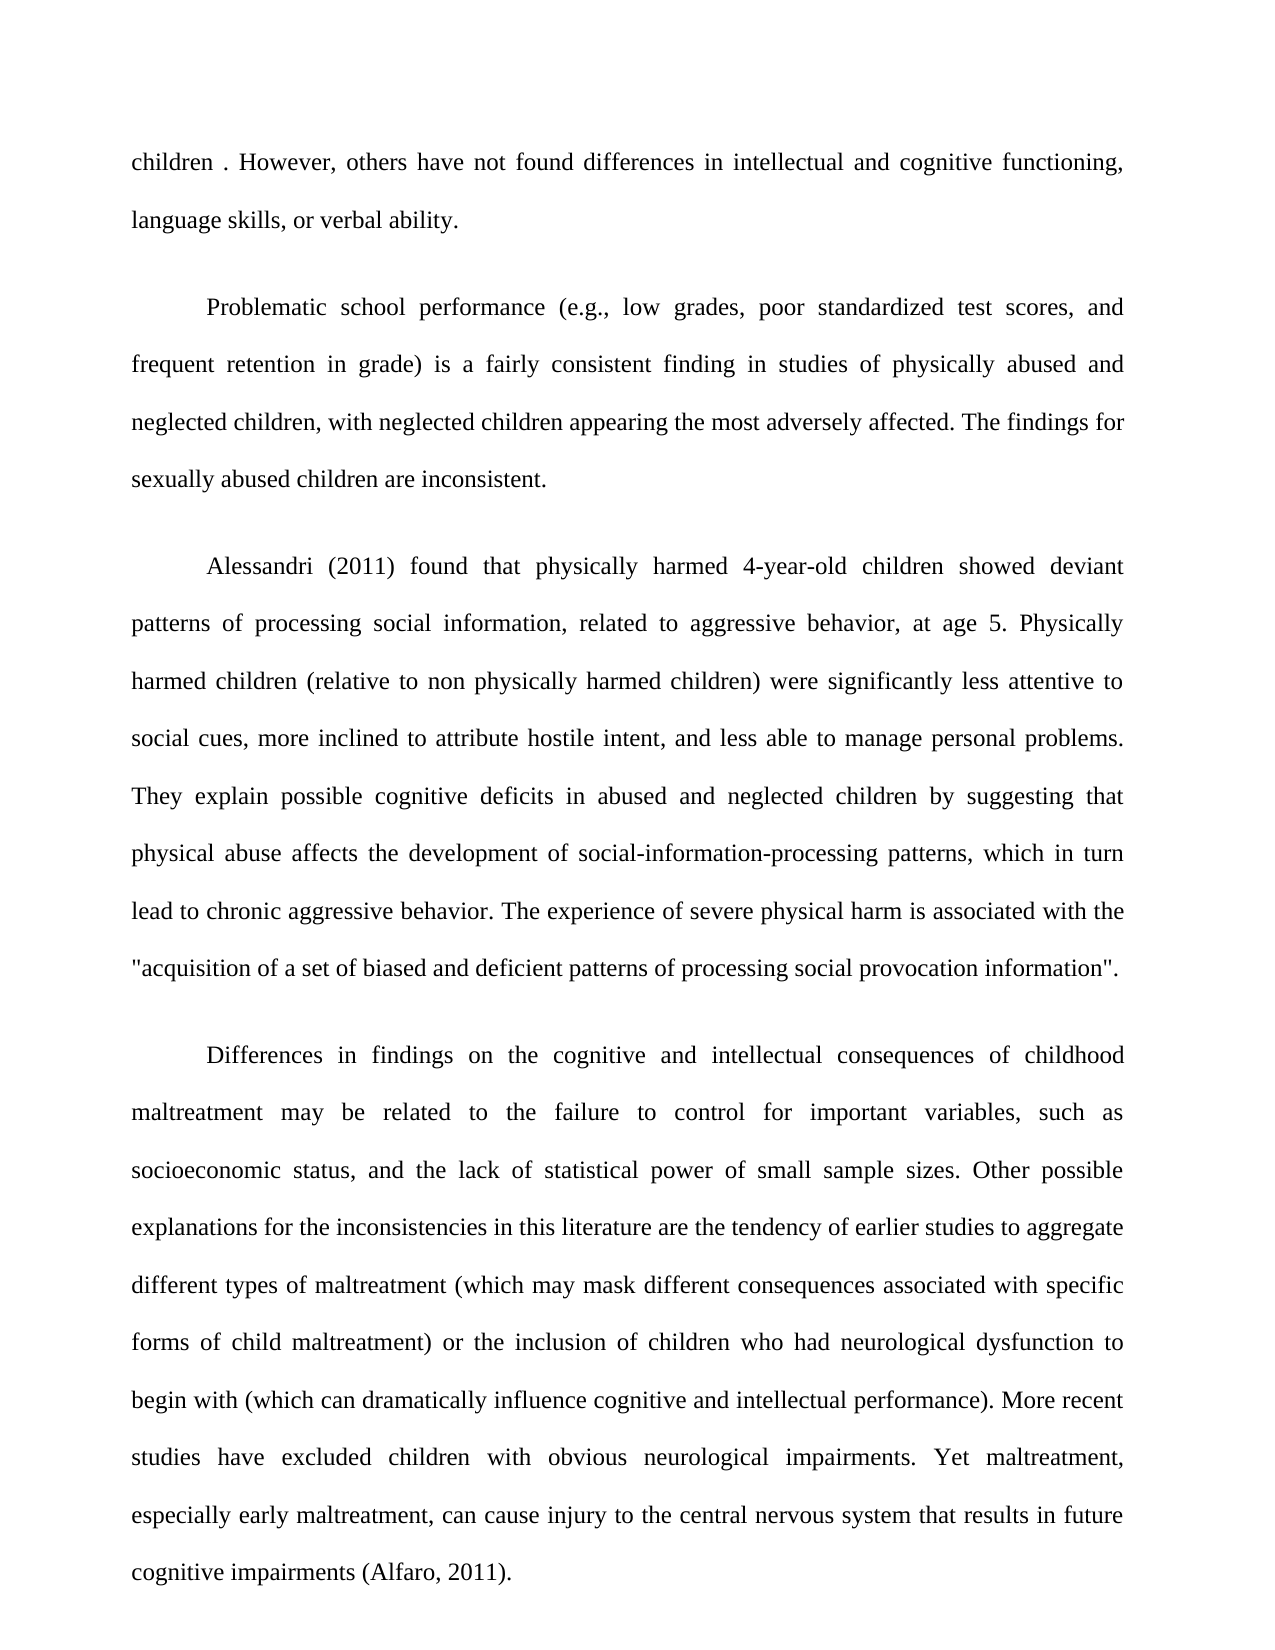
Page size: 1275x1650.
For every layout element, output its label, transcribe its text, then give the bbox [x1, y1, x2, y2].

text Problematic school performance (e.g., low grades, poor standardized test scores, and frequent retention in grade) is a fairly consistent finding in studies of physically abused and neglected children, with neglected children appearing the most adversely affected. The findings for sexually abused children are inconsistent. [131, 292, 1125, 493]
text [131, 147, 1125, 234]
text Differences in findings on the cognitive and intellectual consequences of childhood maltreatment may be related to the failure to control for important variables, such as socioeconomic status, and the lack of statistical power of small sample sizes. Other possible explanations for the inconsistencies in this literature are the tendency of earlier studies to aggregate different types of maltreatment (which may mask different consequences associated with specific forms of child maltreatment) or the inclusion of children who had neurological dysfunction to begin with (which can dramatically influence cognitive and intellectual performance). More recent studies have excluded children with obvious neurological impairments. Yet maltreatment, especially early maltreatment, can cause injury to the central nervous system that results in future cognitive impairments (Alfaro, 2011). [131, 1040, 1125, 1586]
text Alessandri (2011) found that physically harmed 4-year-old children showed deviant patterns of processing social information, related to aggressive behavior, at age 5. Physically harmed children (relative to non physically harmed children) were significantly less attentive to social cues, more inclined to attribute hostile intent, and less able to manage personal problems. They explain possible cognitive deficits in abused and neglected children by suggesting that physical abuse affects the development of social-information-processing patterns, which in turn lead to chronic aggressive behavior. The experience of severe physical harm is associated with the "acquisition of a set of biased and deficient patterns of processing social provocation information". [131, 551, 1125, 982]
